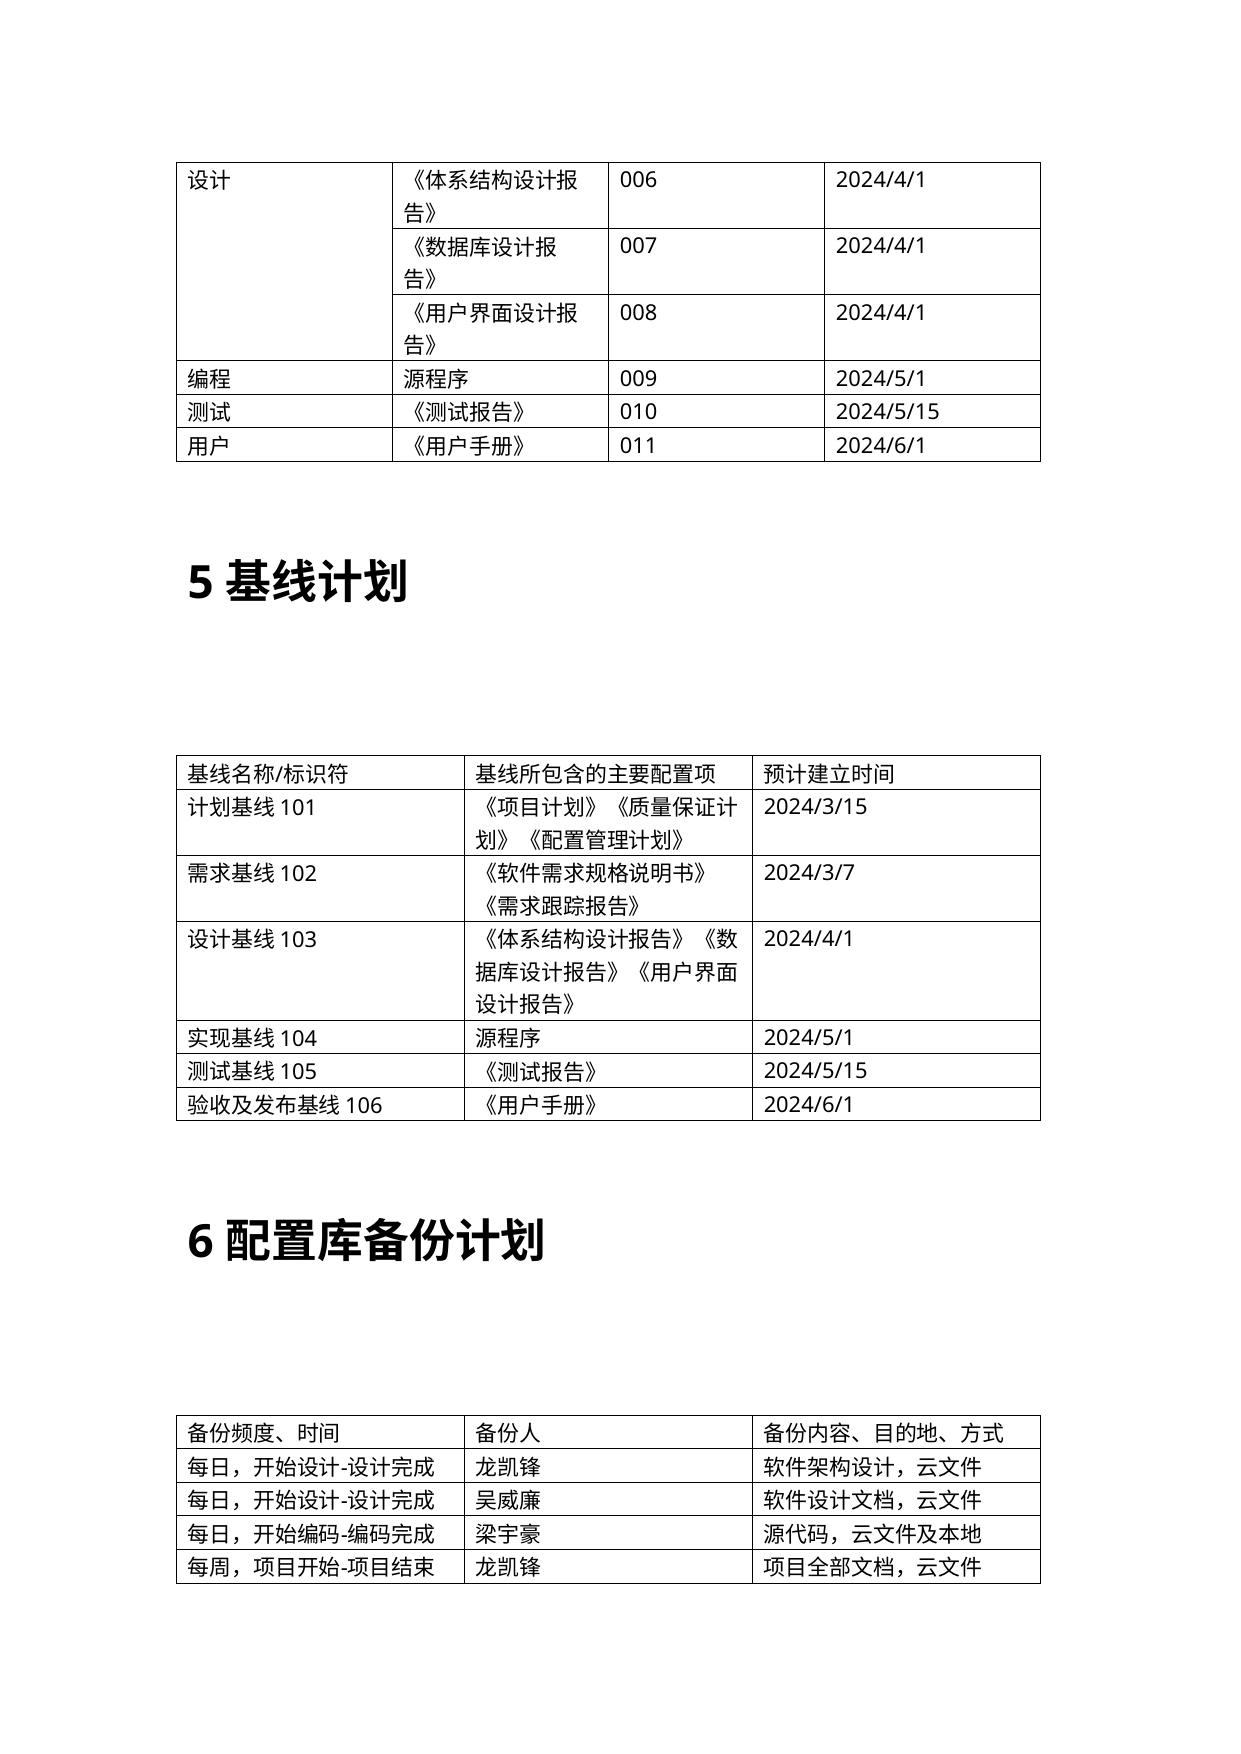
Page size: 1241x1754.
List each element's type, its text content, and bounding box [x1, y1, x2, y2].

table_cell 《体系结构设计报告》《数据库设计报告》《用户界面设计报告》 [465, 922, 752, 1019]
table_cell 2024/5/1 [753, 1021, 1040, 1053]
table_cell 2024/3/15 [753, 790, 1040, 855]
table_cell 2024/6/1 [825, 428, 1040, 461]
table_cell 用户 [177, 428, 392, 461]
table_cell 计划基线101 [177, 790, 464, 855]
table_header 备份人 [465, 1416, 752, 1448]
table_cell 《用户手册》 [393, 428, 608, 461]
table_cell 梁宇豪 [465, 1516, 752, 1549]
table_cell 011 [609, 428, 824, 461]
table_cell 《用户界面设计报告》 [393, 295, 608, 360]
table_cell 每日，开始编码-编码完成 [177, 1516, 464, 1549]
table_cell 编程 [177, 361, 392, 394]
table_cell 测试 [177, 395, 392, 427]
table_cell 设计基线103 [177, 922, 464, 1019]
table_cell 2024/5/15 [753, 1054, 1040, 1087]
table_header 基线所包含的主要配置项 [465, 756, 752, 789]
table_cell 《用户手册》 [465, 1088, 752, 1120]
table_cell 测试基线105 [177, 1054, 464, 1087]
table_cell 2024/6/1 [753, 1088, 1040, 1120]
table_header 基线名称/标识符 [177, 756, 464, 789]
table_cell 软件架构设计，云文件 [753, 1449, 1040, 1482]
table_cell 《体系结构设计报告》 [393, 163, 608, 228]
table_cell 2024/4/1 [825, 295, 1040, 360]
table_cell 《项目计划》《质量保证计划》《配置管理计划》 [465, 790, 752, 855]
table_cell 源程序 [393, 361, 608, 394]
table_cell 010 [609, 395, 824, 427]
table_header 备份内容、目的地、方式 [753, 1416, 1040, 1448]
table_cell 需求基线102 [177, 856, 464, 921]
subtitle 5 基线计划 [187, 530, 1053, 627]
table_cell 2024/5/15 [825, 395, 1040, 427]
table_cell 每周，项目开始-项目结束 [177, 1550, 464, 1582]
table_cell 源程序 [465, 1021, 752, 1053]
table_cell 2024/4/1 [753, 922, 1040, 1019]
table_cell 《测试报告》 [465, 1054, 752, 1087]
table_header 备份频度、时间 [177, 1416, 464, 1448]
table_cell 2024/4/1 [825, 229, 1040, 294]
table_cell 软件设计文档，云文件 [753, 1483, 1040, 1515]
subtitle 6 配置库备份计划 [187, 1189, 1053, 1287]
table_cell 2024/3/7 [753, 856, 1040, 921]
table_cell 实现基线104 [177, 1021, 464, 1053]
table_cell 2024/4/1 [825, 163, 1040, 228]
table_cell 每日，开始设计-设计完成 [177, 1483, 464, 1515]
table_cell 项目全部文档，云文件 [753, 1550, 1040, 1582]
table_cell 008 [609, 295, 824, 360]
table_cell 2024/5/1 [825, 361, 1040, 394]
table_header 预计建立时间 [753, 756, 1040, 789]
table_cell 《软件需求规格说明书》《需求跟踪报告》 [465, 856, 752, 921]
table_cell 吴威廉 [465, 1483, 752, 1515]
table_cell 龙凯锋 [465, 1449, 752, 1482]
table_cell 009 [609, 361, 824, 394]
table_cell 《测试报告》 [393, 395, 608, 427]
table_cell 龙凯锋 [465, 1550, 752, 1582]
table_cell 设计 [177, 163, 392, 360]
table_cell 《数据库设计报告》 [393, 229, 608, 294]
table_cell 每日，开始设计-设计完成 [177, 1449, 464, 1482]
table_cell 源代码，云文件及本地 [753, 1516, 1040, 1549]
table_cell 006 [609, 163, 824, 228]
table_cell 验收及发布基线106 [177, 1088, 464, 1120]
table_cell 007 [609, 229, 824, 294]
